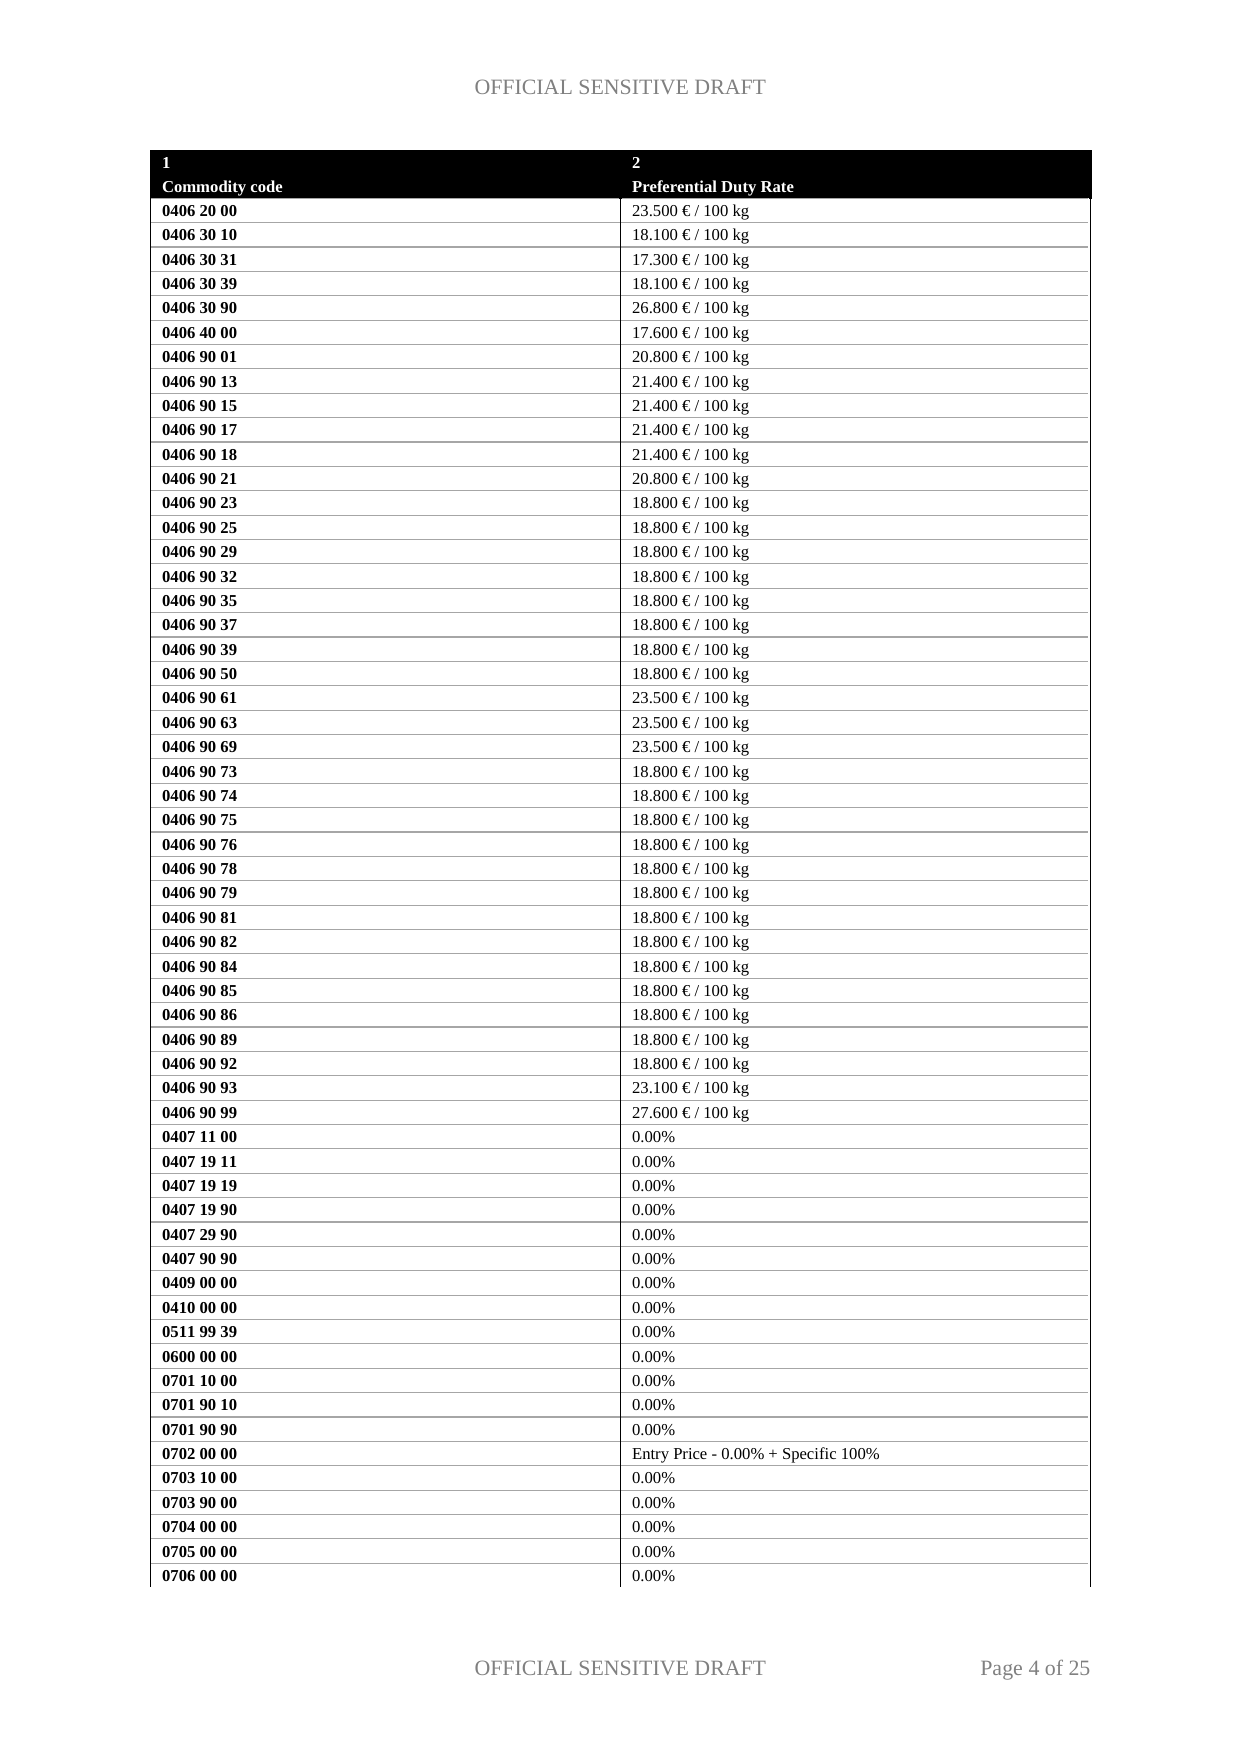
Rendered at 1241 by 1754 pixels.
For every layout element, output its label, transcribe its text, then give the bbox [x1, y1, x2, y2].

table_cell 21.400 € / 100 kg [621, 368, 1090, 393]
table_cell 23.100 € / 100 kg [621, 1075, 1090, 1099]
table_cell 0406 90 79 [151, 881, 620, 904]
table_cell 20.800 € / 100 kg [621, 344, 1090, 368]
table_cell 0406 90 81 [151, 906, 620, 929]
table_cell 18.800 € / 100 kg [621, 905, 1090, 929]
table_cell 18.800 € / 100 kg [621, 783, 1090, 807]
table_cell 0701 10 00 [151, 1369, 620, 1392]
table_cell 0406 90 21 [151, 467, 620, 490]
table_cell 0406 90 13 [151, 369, 620, 393]
table_cell 17.600 € / 100 kg [621, 320, 1090, 344]
table_cell 0.00% [621, 1490, 1090, 1514]
table_cell 0701 90 90 [151, 1418, 620, 1441]
table_cell 0406 90 76 [151, 833, 620, 856]
table_cell 0407 11 00 [151, 1125, 620, 1148]
table_cell 0406 90 69 [151, 735, 620, 758]
table_cell 27.600 € / 100 kg [621, 1100, 1090, 1124]
table_cell 18.800 € / 100 kg [621, 588, 1090, 612]
table_cell 0.00% [621, 1173, 1090, 1197]
table_cell 0.00% [621, 1246, 1090, 1270]
table_cell 0703 10 00 [151, 1466, 620, 1489]
table_cell 21.400 € / 100 kg [621, 393, 1090, 417]
table_cell 0406 90 32 [151, 564, 620, 588]
table_cell 18.800 € / 100 kg [621, 880, 1090, 904]
table_cell 18.800 € / 100 kg [621, 515, 1090, 539]
table_cell 0.00% [621, 1221, 1090, 1246]
table_cell 0702 00 00 [151, 1442, 620, 1465]
table_cell 0.00% [621, 1538, 1090, 1563]
table_cell 0407 19 19 [151, 1174, 620, 1197]
table_cell 18.800 € / 100 kg [621, 978, 1090, 1002]
table_cell 0406 90 93 [151, 1076, 620, 1099]
table_cell 18.800 € / 100 kg [621, 758, 1090, 783]
table_cell 0406 90 99 [151, 1101, 620, 1124]
table_cell 0406 40 00 [151, 321, 620, 344]
table_cell 0406 90 73 [151, 759, 620, 783]
table_cell 0.00% [621, 1124, 1090, 1148]
table_cell 0406 30 39 [151, 272, 620, 295]
table_cell 18.800 € / 100 kg [621, 539, 1090, 563]
table_cell 0407 90 90 [151, 1247, 620, 1270]
table_cell 18.800 € / 100 kg [621, 831, 1090, 856]
table_cell 0406 90 15 [151, 394, 620, 417]
table_header 2 [622, 151, 1089, 174]
table_cell 0406 90 75 [151, 808, 620, 831]
table_cell 0.00% [621, 1392, 1090, 1416]
table_header 1 [151, 151, 619, 174]
table_cell 18.800 € / 100 kg [621, 490, 1090, 514]
table_cell 23.500 € / 100 kg [621, 198, 1090, 222]
table_cell 0409 00 00 [151, 1271, 620, 1294]
table_cell Preferential Duty Rate [622, 174, 1089, 198]
table_cell 0.00% [621, 1319, 1090, 1343]
table_cell 0406 90 78 [151, 857, 620, 880]
table_cell 20.800 € / 100 kg [621, 466, 1090, 490]
table_cell 23.500 € / 100 kg [621, 710, 1090, 734]
table_cell 0406 20 00 [151, 199, 620, 222]
table_cell 0406 90 35 [151, 589, 620, 612]
table_cell 23.500 € / 100 kg [621, 685, 1090, 709]
table_cell 0406 30 10 [151, 223, 620, 246]
table_cell 0406 90 25 [151, 516, 620, 539]
table_cell 21.400 € / 100 kg [621, 417, 1090, 441]
table_cell 0.00% [621, 1514, 1090, 1538]
table_cell 0.00% [621, 1270, 1090, 1294]
table_cell 18.800 € / 100 kg [621, 929, 1090, 953]
table_cell 0406 90 37 [151, 613, 620, 636]
table_cell 0406 90 92 [151, 1052, 620, 1075]
table_cell 0406 90 84 [151, 954, 620, 978]
table_cell 0600 00 00 [151, 1344, 620, 1368]
table_cell 0406 90 89 [151, 1028, 620, 1051]
table_cell 0705 00 00 [151, 1539, 620, 1563]
table_cell 18.800 € / 100 kg [621, 1026, 1090, 1051]
table_cell 0407 29 90 [151, 1223, 620, 1246]
table_cell 18.800 € / 100 kg [621, 856, 1090, 880]
table_cell 18.800 € / 100 kg [621, 953, 1090, 978]
table_cell 0.00% [621, 1295, 1090, 1319]
table_cell 18.800 € / 100 kg [621, 1002, 1090, 1026]
table_cell 0.00% [621, 1368, 1090, 1392]
table_cell Entry Price - 0.00% + Specific 100% [621, 1441, 1090, 1465]
table_cell 18.800 € / 100 kg [621, 563, 1090, 588]
table_cell 0406 90 74 [151, 784, 620, 807]
table_cell 0406 90 85 [151, 979, 620, 1002]
table_cell 18.800 € / 100 kg [621, 612, 1090, 636]
table_cell 18.100 € / 100 kg [621, 222, 1090, 246]
table_cell 0406 90 23 [151, 491, 620, 514]
table_cell 0406 30 90 [151, 296, 620, 319]
table_cell 0.00% [621, 1416, 1090, 1441]
table_cell 0407 19 11 [151, 1149, 620, 1173]
table_cell 0406 90 86 [151, 1003, 620, 1026]
table_cell 0.00% [621, 1343, 1090, 1368]
table_cell 0703 90 00 [151, 1491, 620, 1514]
table_cell 18.800 € / 100 kg [621, 661, 1090, 685]
table_cell 18.100 € / 100 kg [621, 271, 1090, 295]
table_cell 21.400 € / 100 kg [621, 441, 1090, 466]
table_cell 0706 00 00 [151, 1564, 620, 1587]
table_cell 0406 90 17 [151, 418, 620, 441]
table_cell 0406 90 39 [151, 638, 620, 661]
table_cell 18.800 € / 100 kg [621, 1051, 1090, 1075]
table_cell 0406 90 50 [151, 662, 620, 685]
table_cell 0407 19 90 [151, 1198, 620, 1221]
table_cell 0.00% [621, 1563, 1090, 1587]
table_cell 0406 30 31 [151, 248, 620, 271]
table_cell 0511 99 39 [151, 1320, 620, 1343]
table_cell 0406 90 63 [151, 711, 620, 734]
table_cell 0406 90 61 [151, 686, 620, 709]
table_cell 18.800 € / 100 kg [621, 807, 1090, 831]
table_cell 18.800 € / 100 kg [621, 636, 1090, 661]
table_cell 0704 00 00 [151, 1515, 620, 1538]
table_cell 0406 90 82 [151, 930, 620, 953]
table_cell 23.500 € / 100 kg [621, 734, 1090, 758]
table_cell 0406 90 29 [151, 540, 620, 563]
table_cell 0.00% [621, 1197, 1090, 1221]
table_cell 26.800 € / 100 kg [621, 295, 1090, 319]
table_cell 0.00% [621, 1465, 1090, 1489]
table_cell 0406 90 01 [151, 345, 620, 368]
table_cell 0406 90 18 [151, 443, 620, 466]
table_cell 0.00% [621, 1148, 1090, 1173]
table_cell 0410 00 00 [151, 1296, 620, 1319]
table_cell 17.300 € / 100 kg [621, 246, 1090, 271]
table_cell Commodity code [151, 174, 619, 198]
table_cell 0701 90 10 [151, 1393, 620, 1416]
